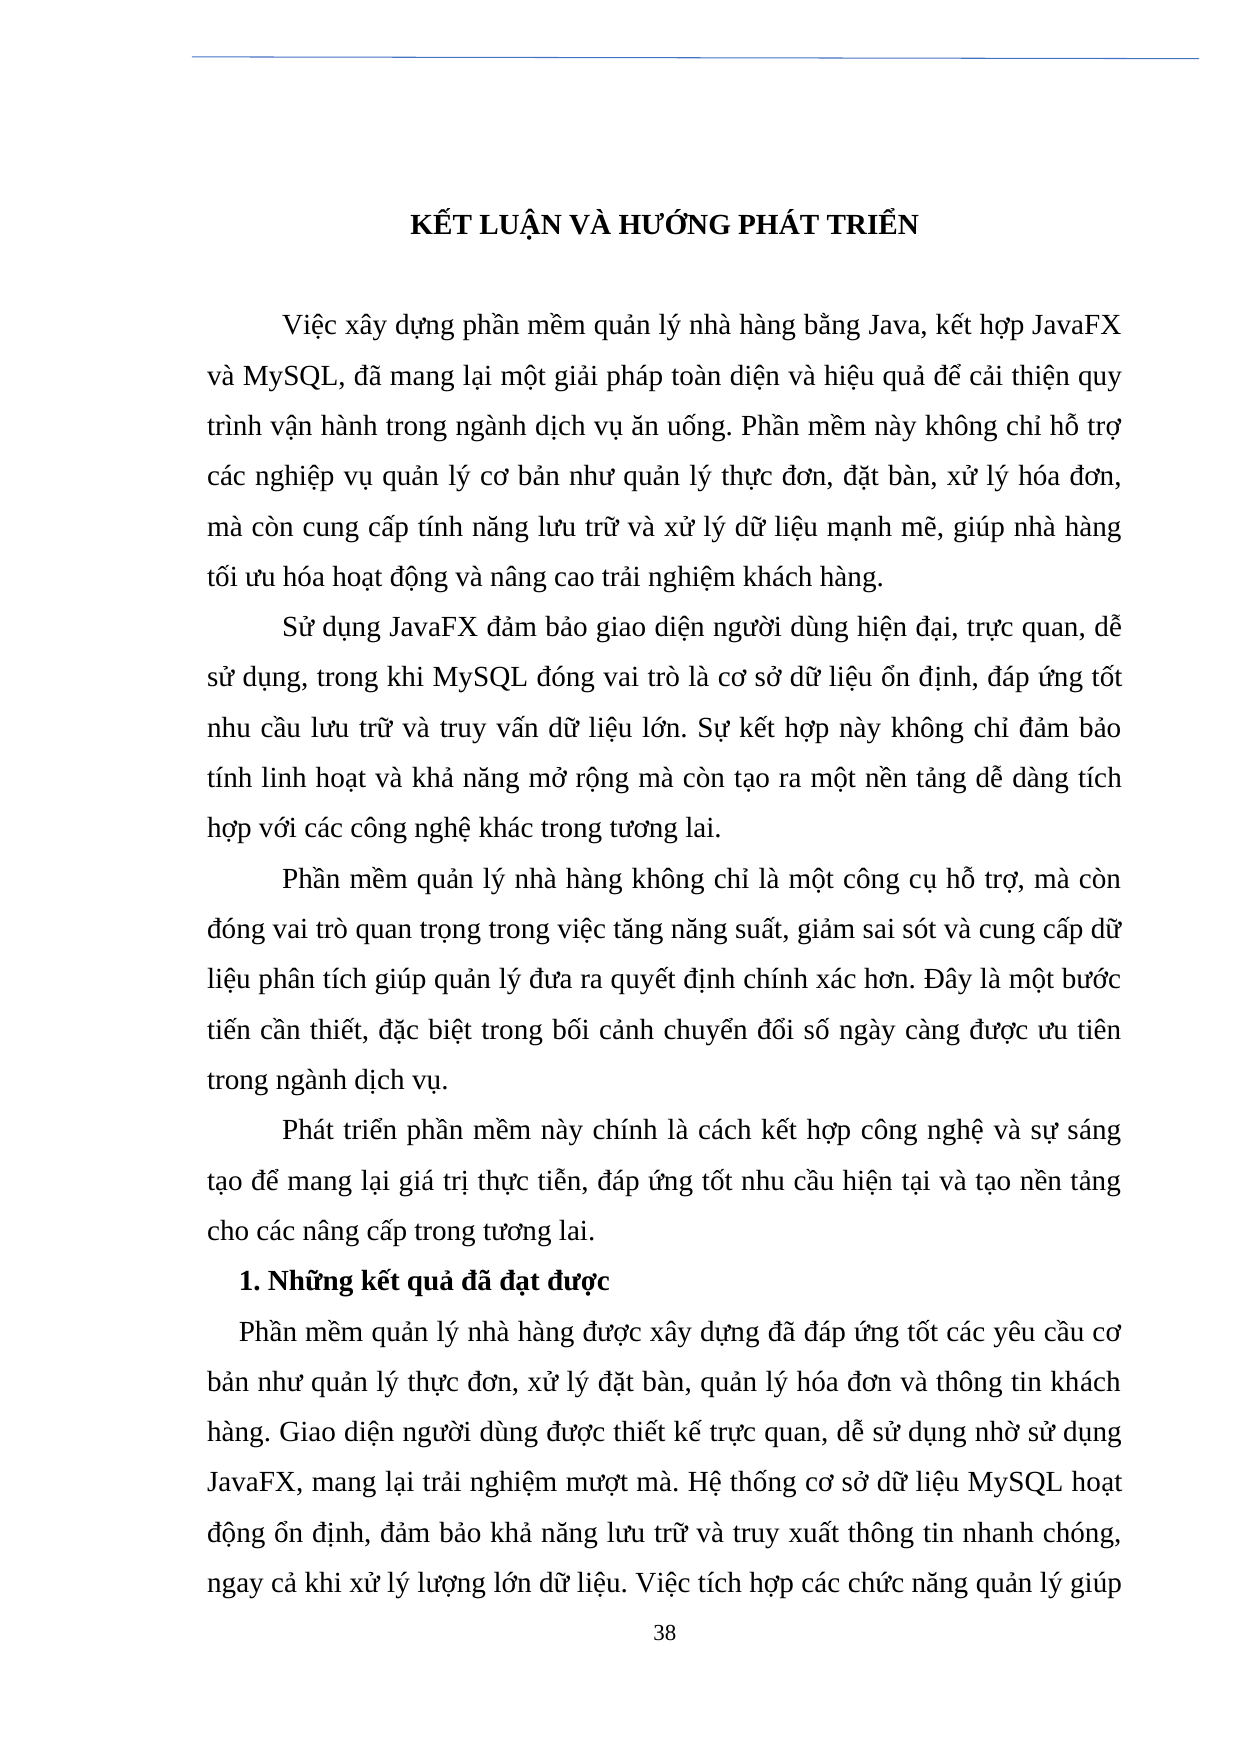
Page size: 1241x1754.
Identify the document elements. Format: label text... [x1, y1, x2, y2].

subtitle 1. Những kết quả đã đạt được [238, 1263, 1122, 1297]
text Phát triển phần mềm này chính là cách kết hợp công nghệ và sự sáng tạo để mang lại giá trị thực tiễn, đáp ứng tốt nhu cầu hiện tại và tạo nền tảng cho các nâng cấp trong tương lai. [207, 1112, 1122, 1247]
text Việc xây dựng phần mềm quản lý nhà hàng bằng Java, kết hợp JavaFX và MySQL, đã mang lại một giải pháp toàn diện và hiệu quả để cải thiện quy trình vận hành trong ngành dịch vụ ăn uống. Phần mềm này không chỉ hỗ trợ các nghiệp vụ quản lý cơ bản như quản lý thực đơn, đặt bàn, xử lý hóa đơn, mà còn cung cấp tính năng lưu trữ và xử lý dữ liệu mạnh mẽ, giúp nhà hàng tối ưu hóa hoạt động và nâng cao trải nghiệm khách hàng. [207, 307, 1122, 592]
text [207, 1314, 1122, 1599]
text Phần mềm quản lý nhà hàng không chỉ là một công cụ hỗ trợ, mà còn đóng vai trò quan trọng trong việc tăng năng suất, giảm sai sót và cung cấp dữ liệu phân tích giúp quản lý đưa ra quyết định chính xác hơn. Đây là một bước tiến cần thiết, đặc biệt trong bối cảnh chuyển đổi số ngày càng được ưu tiên trong ngành dịch vụ. [207, 861, 1122, 1096]
subtitle KẾT LUẬN VÀ HƯỚNG PHÁT TRIỂN [207, 207, 1122, 240]
text Sử dụng JavaFX đảm bảo giao diện người dùng hiện đại, trực quan, dễ sử dụng, trong khi MySQL đóng vai trò là cơ sở dữ liệu ổn định, đáp ứng tốt nhu cầu lưu trữ và truy vấn dữ liệu lớn. Sự kết hợp này không chỉ đảm bảo tính linh hoạt và khả năng mở rộng mà còn tạo ra một nền tảng dễ dàng tích hợp với các công nghệ khác trong tương lai. [207, 609, 1122, 844]
